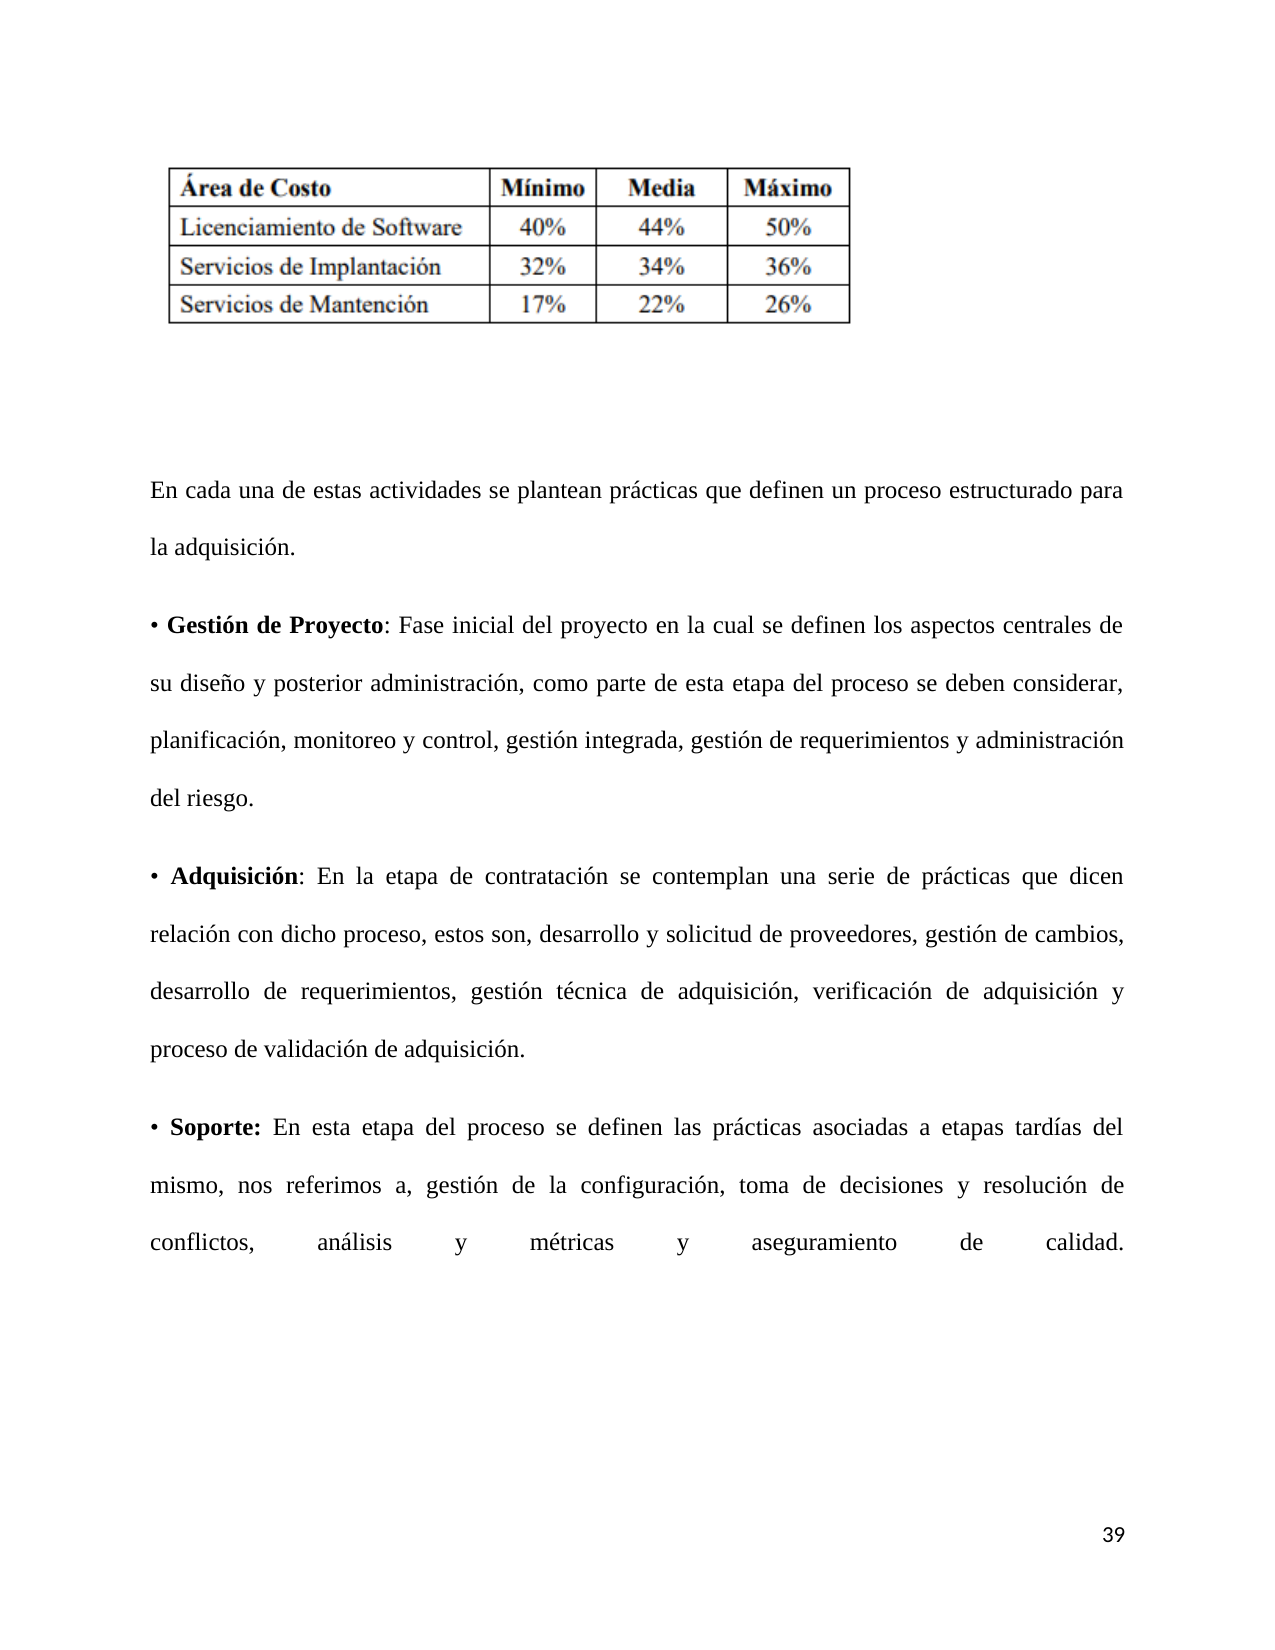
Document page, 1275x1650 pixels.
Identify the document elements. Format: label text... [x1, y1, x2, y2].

text • Adquisición: En la etapa de contratación se contemplan una serie de prácticas que dicen relación con dicho proceso, estos son, desarrollo y solicitud de proveedores, gestión de cambios, desarrollo de requerimientos, gestión técnica de adquisición, verificación de adquisición y proceso de validación de adquisición. [150, 861, 1125, 1063]
picture [150, 150, 885, 349]
text • Gestión de Proyecto: Fase inicial del proyecto en la cual se definen los aspectos centrales de su diseño y posterior administración, como parte de esta etapa del proceso se deben considerar, planificación, monitoreo y control, gestión integrada, gestión de requerimientos y administración del riesgo. [150, 611, 1125, 812]
text En cada una de estas actividades se plantean prácticas que definen un proceso estructurado para la adquisición. [150, 475, 1125, 561]
text • Soporte: En esta etapa del proceso se definen las prácticas asociadas a etapas tardías del mismo, nos referimos a, gestión de la configuración, toma de decisiones y resolución de conflictos, análisis y métricas y aseguramiento de calidad. [150, 1112, 1125, 1312]
